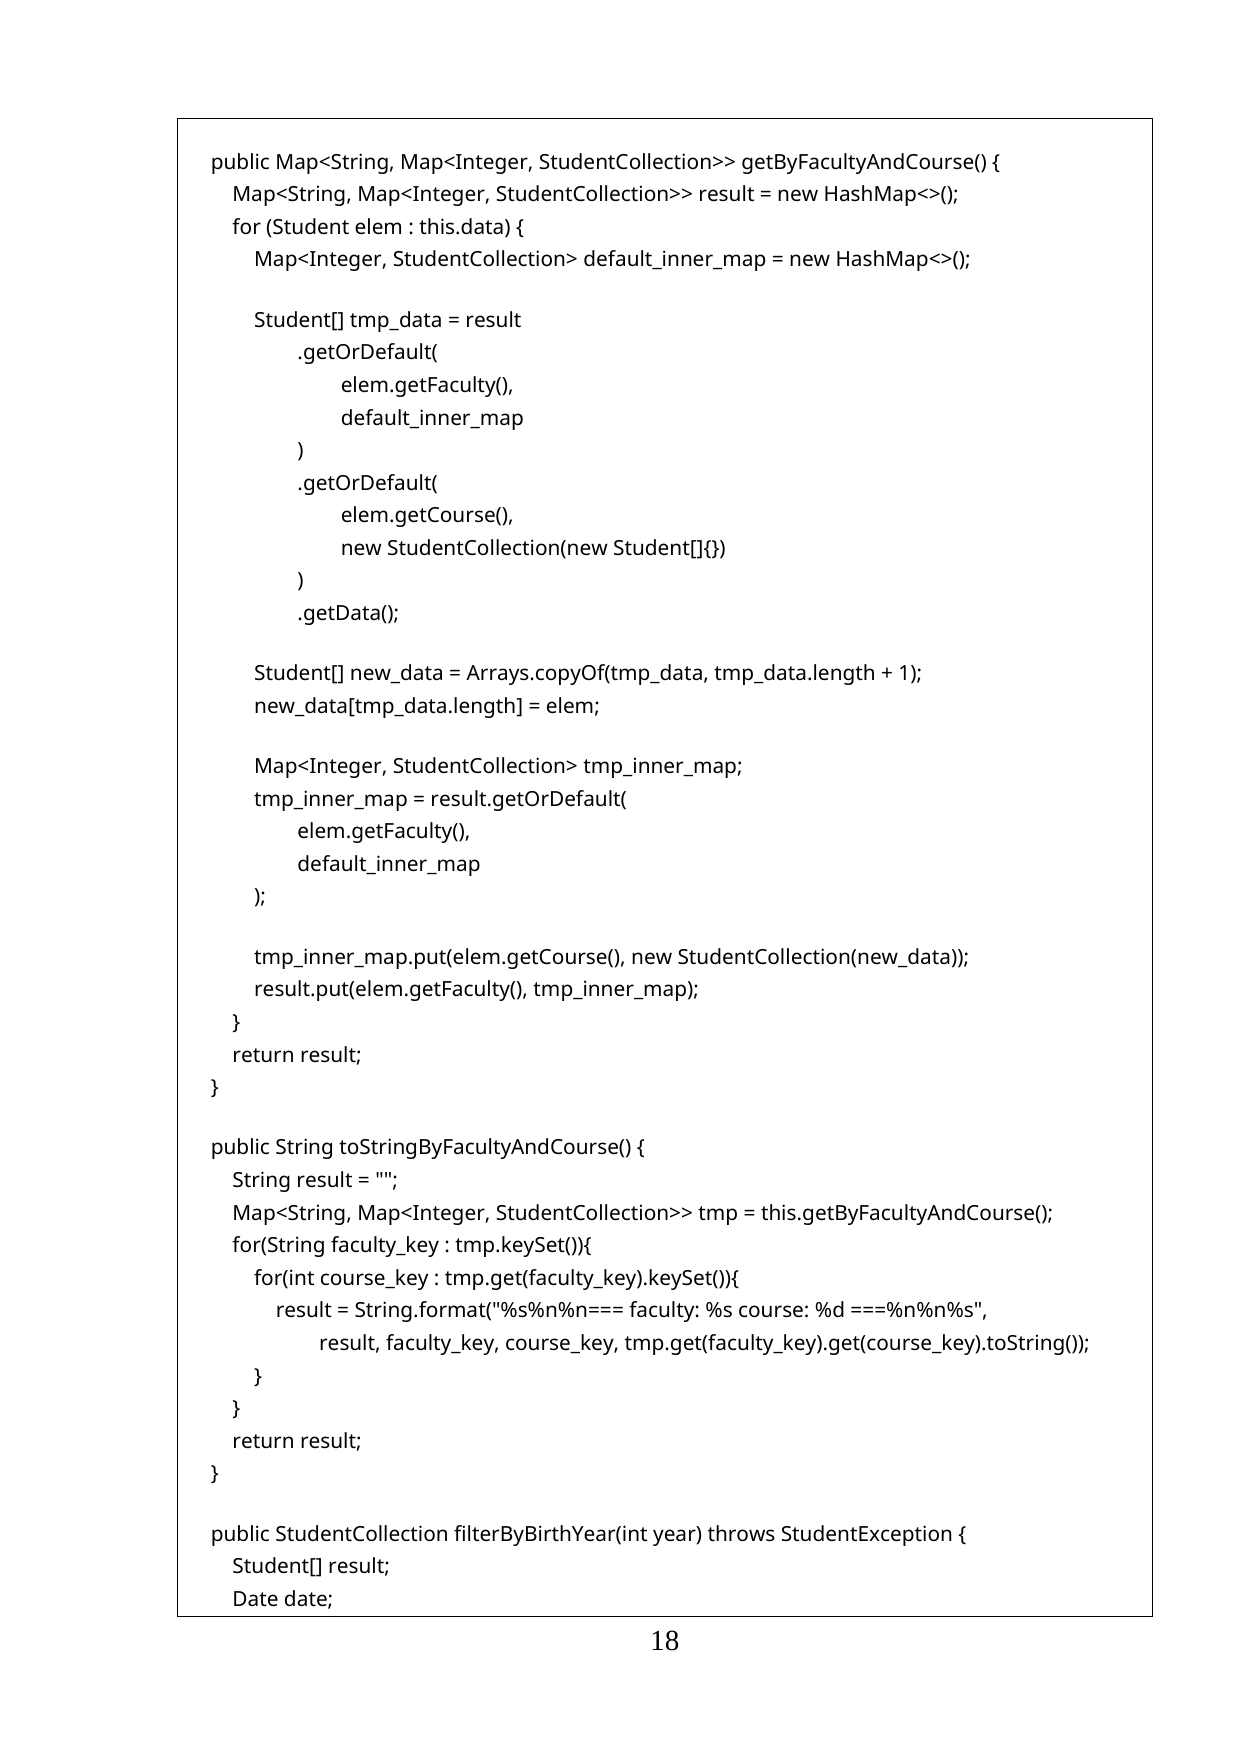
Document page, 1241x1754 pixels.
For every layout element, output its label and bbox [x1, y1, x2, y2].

table_header [178, 119, 1152, 1616]
